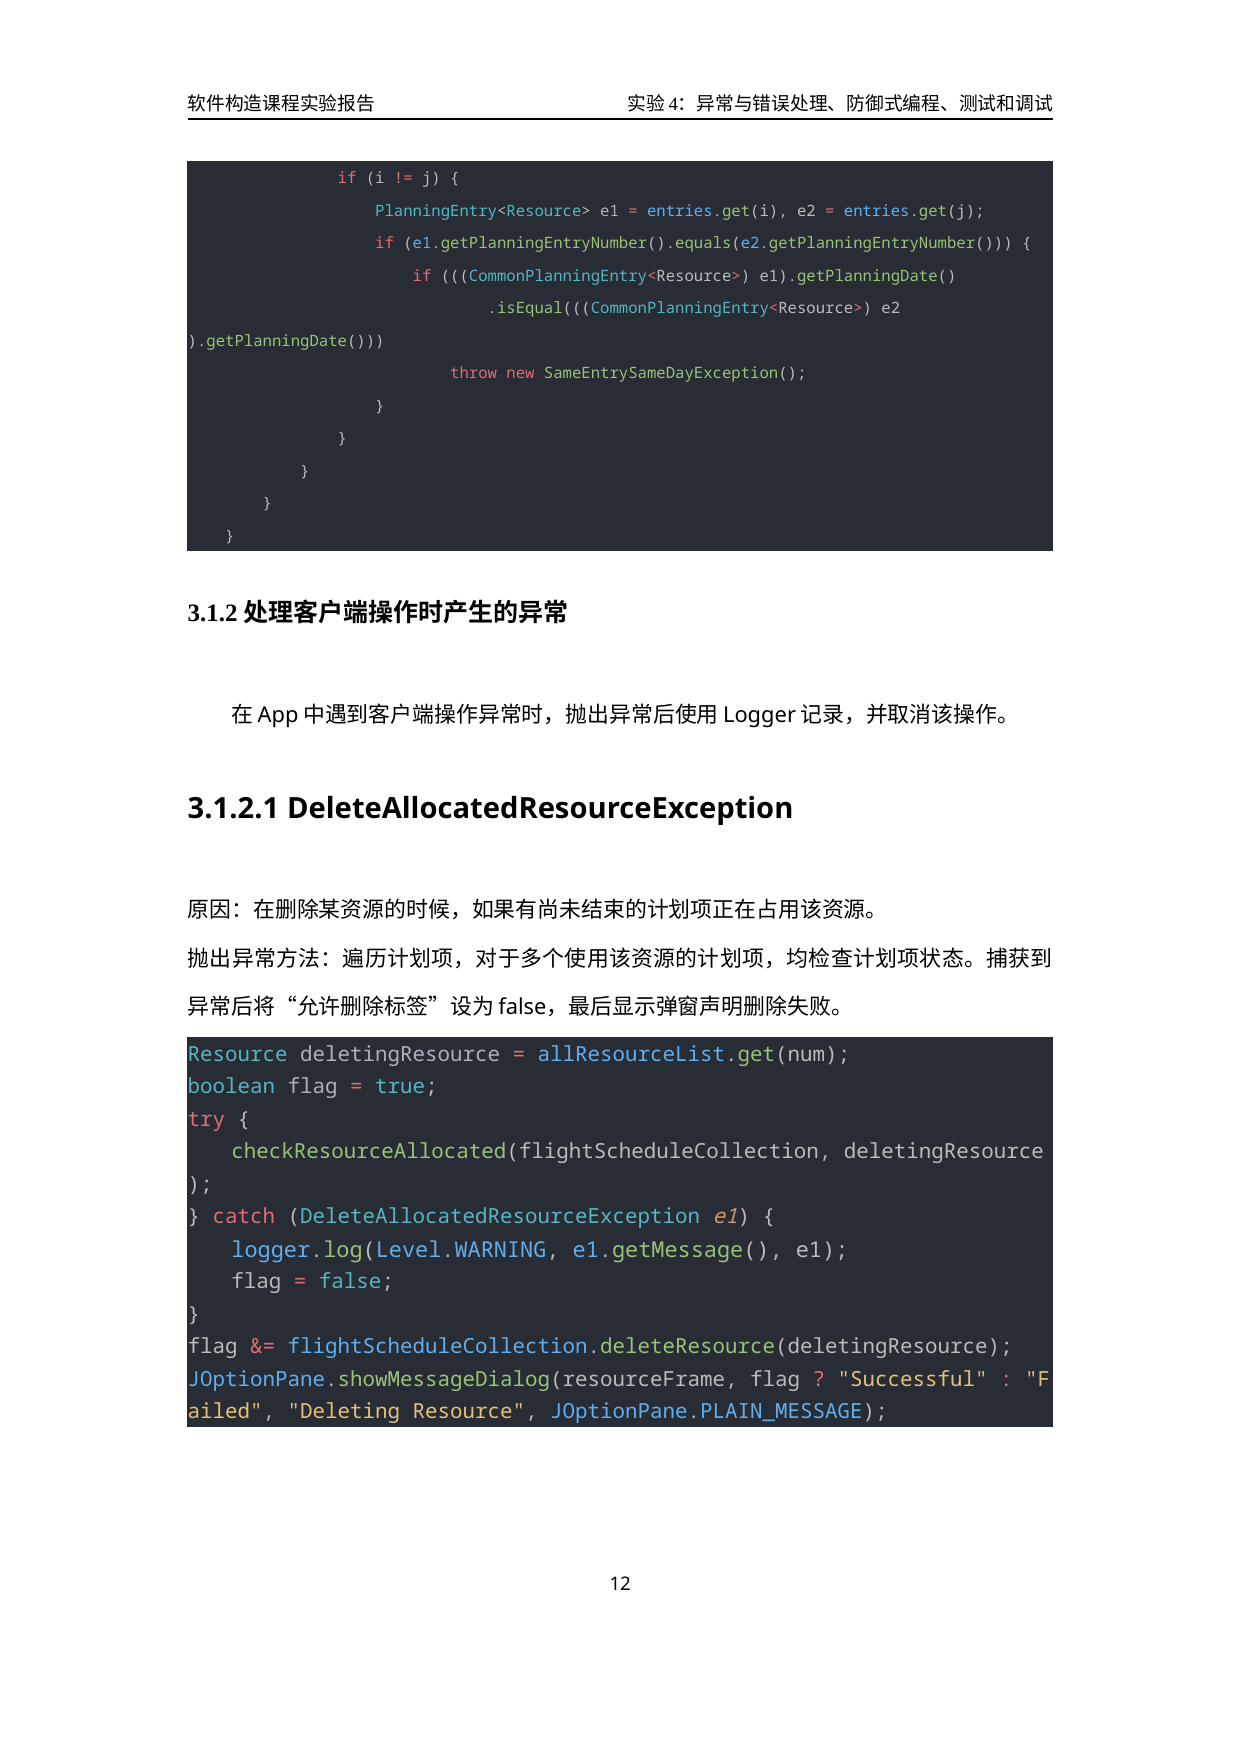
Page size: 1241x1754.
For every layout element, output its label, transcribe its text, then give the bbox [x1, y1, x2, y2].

text } catch (DeleteAllocatedResourceException e1) { [187, 1200, 1053, 1232]
subtitle DeleteAllocatedResourceException [187, 774, 1053, 839]
text 抛出异常方法：遍历计划项，对于多个使用该资源的计划项，均检查计划项状态。捕获到异常后将“允许删除标签”设为false，最后显示弹窗声明删除失败。 [187, 940, 1053, 1021]
text PlanningEntry<Resource> e1 = entries.get(i), e2 = entries.get(j); [187, 194, 1053, 226]
text flag = false; [187, 1265, 1053, 1297]
text flag &= flightScheduleCollection.deleteResource(deletingResource); [187, 1330, 1053, 1362]
text if (e1.getPlanningEntryNumber().equals(e2.getPlanningEntryNumber())) { [187, 226, 1053, 259]
text if (i != j) { [187, 161, 1053, 194]
text boolean flag = true; [187, 1070, 1053, 1102]
text .isEqual(((CommonPlanningEntry<Resource>) e2).getPlanningDate())) [187, 291, 1053, 356]
text JOptionPane.showMessageDialog(resourceFrame, flag ? "Successful" : "Failed", "Deleting Resource", JOptionPane.PLAIN_MESSAGE); [187, 1362, 1053, 1427]
text } [187, 1297, 1053, 1330]
text } [187, 519, 1053, 551]
text } [187, 389, 1053, 421]
text Resource deletingResource = allResourceList.get(num); [187, 1037, 1053, 1070]
text } [187, 486, 1053, 519]
text checkResourceAllocated(flightScheduleCollection, deletingResource); [187, 1135, 1053, 1200]
text try { [187, 1102, 1053, 1135]
text 在App中遇到客户端操作异常时，抛出异常后使用Logger记录，并取消该操作。 [187, 697, 1053, 729]
subtitle 处理客户端操作时产生的异常 [187, 578, 1053, 643]
text logger.log(Level.WARNING, e1.getMessage(), e1); [187, 1232, 1053, 1265]
text 原因：在删除某资源的时候，如果有尚未结束的计划项正在占用该资源。 [187, 892, 1053, 924]
text } [187, 454, 1053, 486]
text if (((CommonPlanningEntry<Resource>) e1).getPlanningDate() [187, 259, 1053, 291]
text throw new SameEntrySameDayException(); [187, 356, 1053, 389]
text } [187, 421, 1053, 454]
